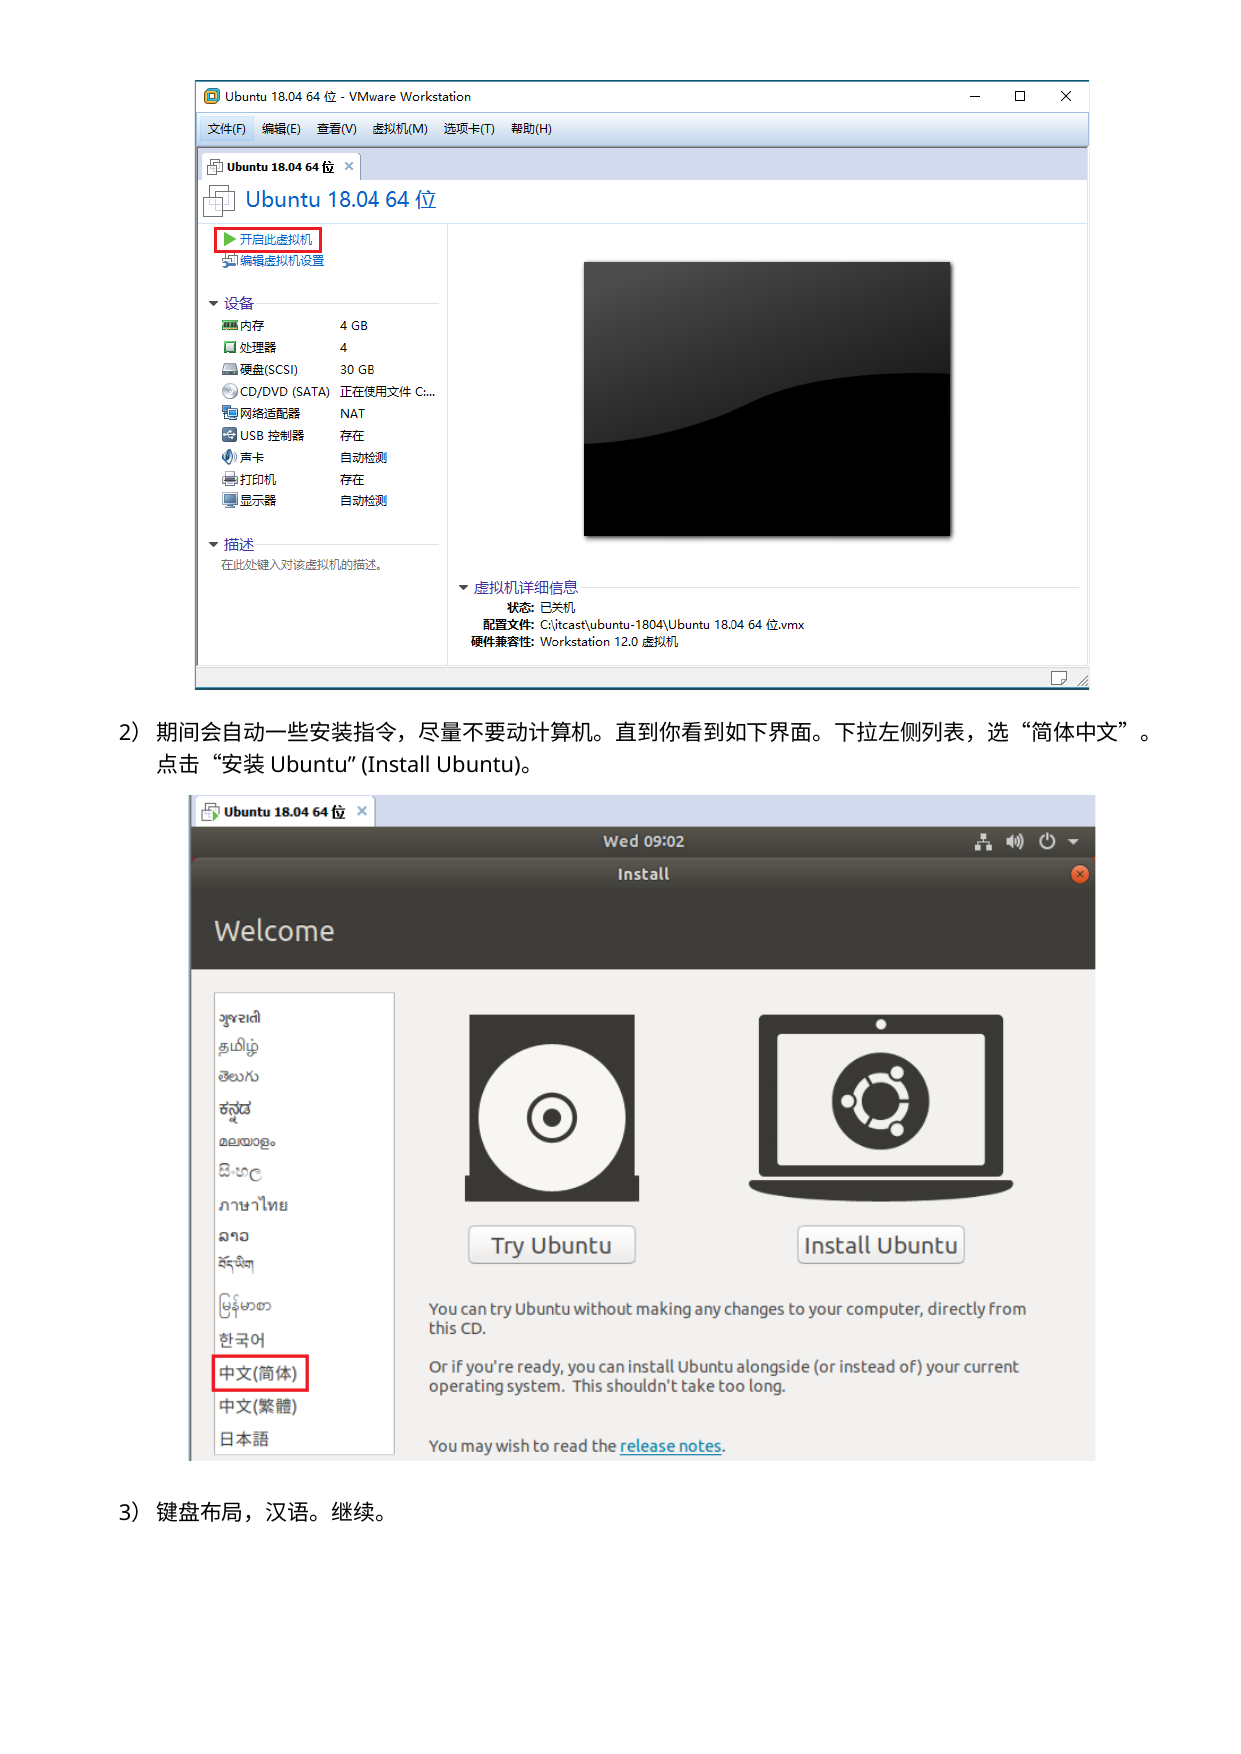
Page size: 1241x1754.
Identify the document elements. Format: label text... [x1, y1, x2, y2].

list 期间会自动一些安装指令，尽量不要动计算机。直到你看到如下界面。下拉左侧列表，选“简体中文”。点击“安装Ubuntu” (Install Ubuntu)。 [119, 714, 1165, 779]
list 键盘布局，汉语。继续。 [119, 1494, 1165, 1527]
picture [194, 80, 1090, 690]
picture [188, 795, 1096, 1461]
